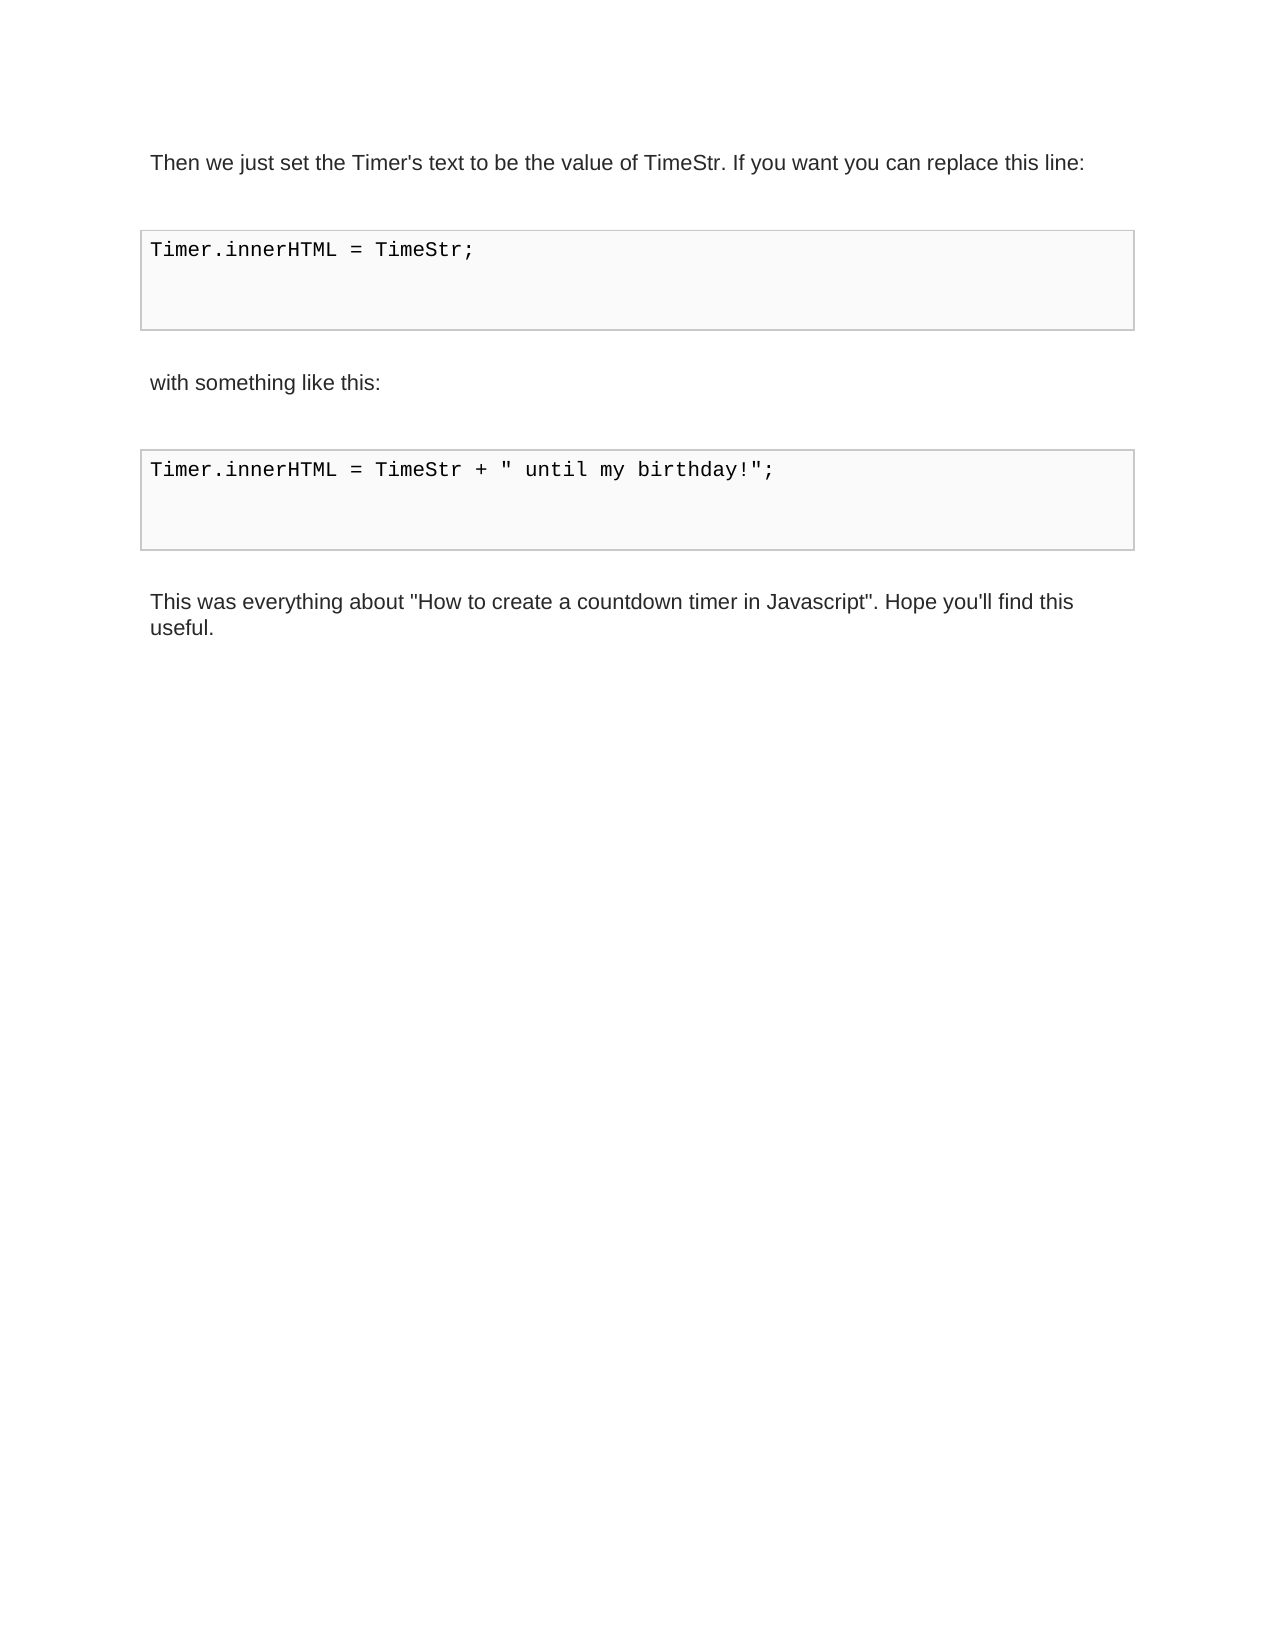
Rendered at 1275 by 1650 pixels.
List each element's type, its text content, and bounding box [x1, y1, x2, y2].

text Then we just set the Timer's text to be the value of TimeStr. If you want you can replace this line: [150, 150, 1125, 200]
text with something like this: [150, 369, 1125, 420]
text Timer.innerHTML = TimeStr; [142, 231, 1133, 263]
text This was everything about "How to create a countdown timer in Javascript". Hope you'll find this useful. [150, 589, 1125, 639]
text Timer.innerHTML = TimeStr + " until my birthday!"; [142, 451, 1133, 483]
